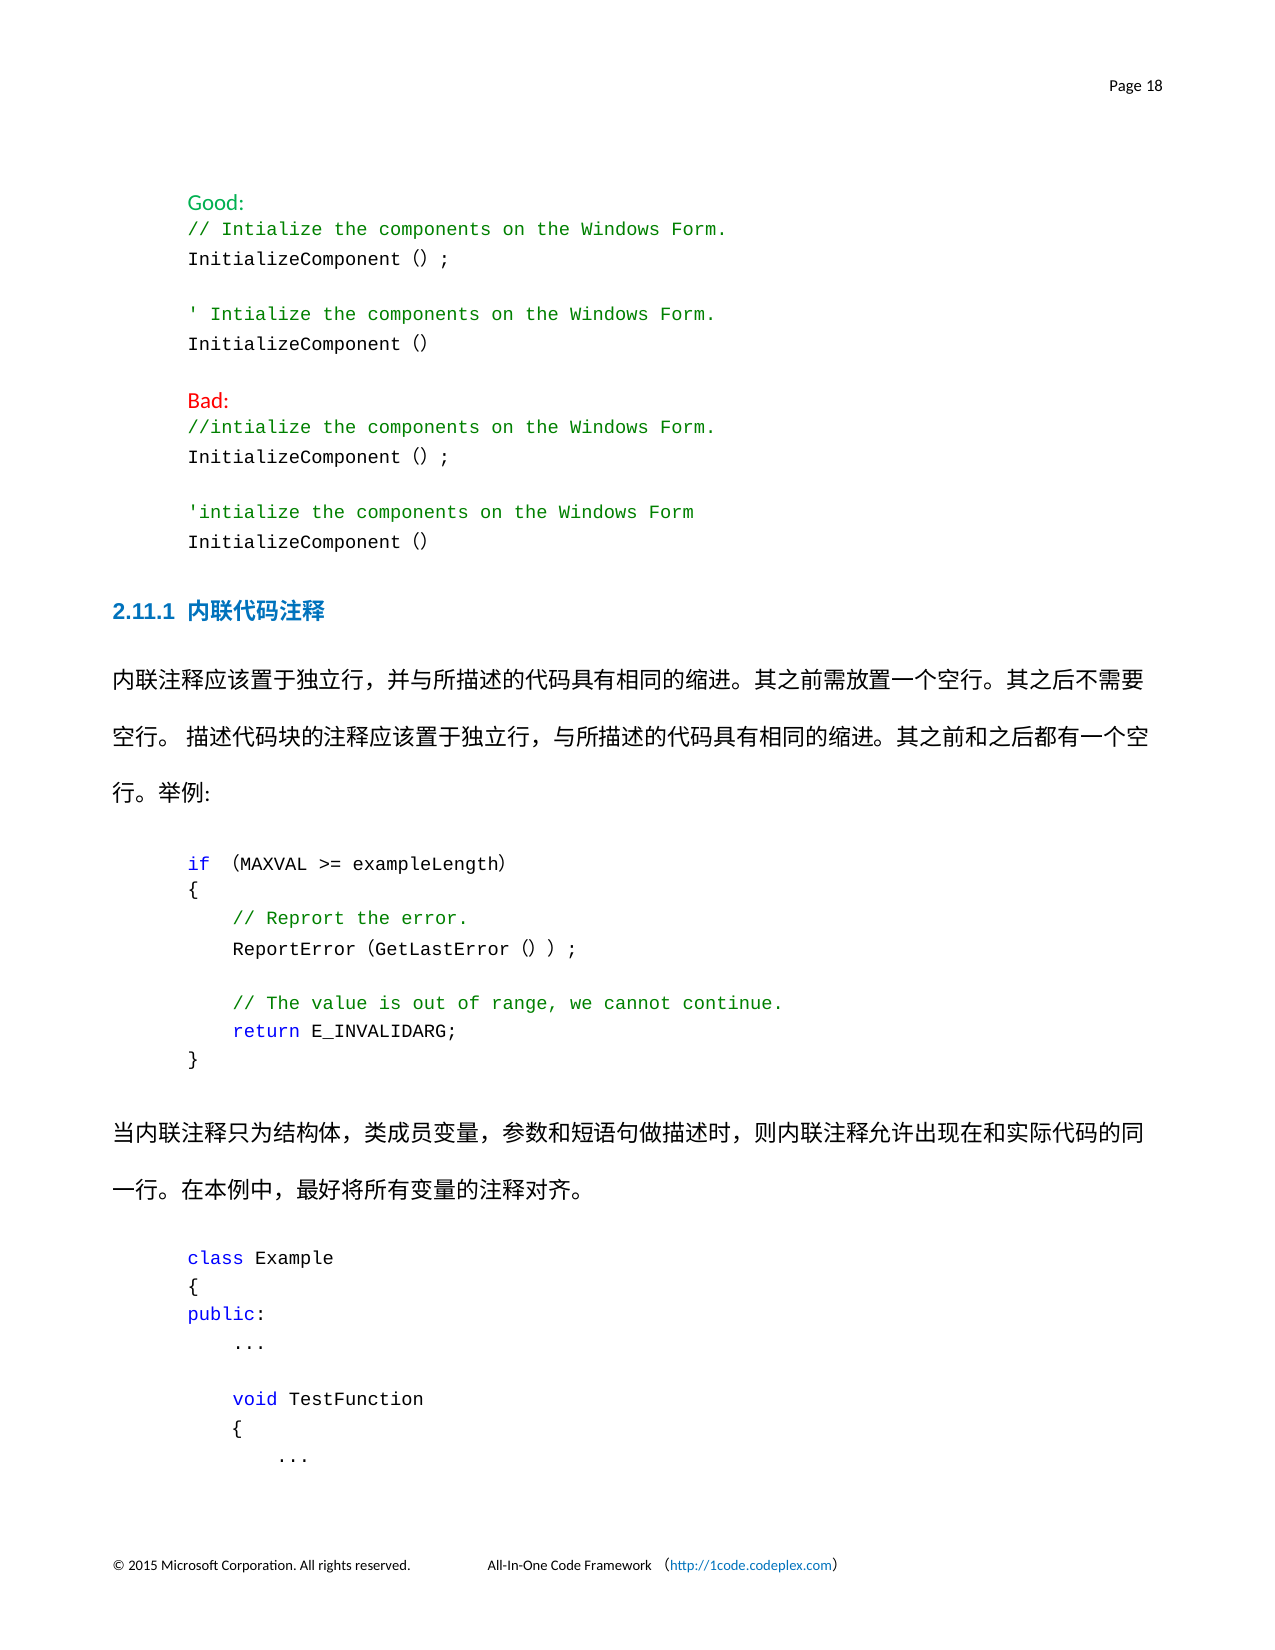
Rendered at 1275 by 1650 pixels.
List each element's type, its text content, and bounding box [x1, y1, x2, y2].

text return E_INVALIDARG; [187, 1018, 1162, 1047]
text } [187, 1047, 1162, 1075]
text 当内联注释只为结构体，类成员变量，参数和短语句做描述时，则内联注释允许出现在和实际代码的同一行。在本例中，最好将所有变量的注释对齐。 [112, 1103, 1162, 1217]
text Bad: [187, 386, 1162, 414]
text void TestFunction [187, 1387, 1162, 1415]
text // The value is out of range, we cannot continue. [187, 990, 1162, 1018]
text //intialize the components on the Windows Form. [187, 414, 1162, 442]
subtitle 内联代码注释 [112, 581, 1162, 637]
text Good: [187, 187, 1162, 216]
text ' Intialize the components on the Windows Form. [187, 301, 1162, 329]
text 'intialize the components on the Windows Form [187, 499, 1162, 527]
text if （MAXVAL >= exampleLength） [187, 848, 1162, 877]
text class Example [187, 1245, 1162, 1273]
text InitializeComponent（）; [187, 244, 1162, 272]
text // Intialize the components on the Windows Form. [187, 216, 1162, 244]
text ReportError（GetLastError（））; [187, 933, 1162, 962]
text ... [187, 1330, 1162, 1358]
text ... [187, 1443, 1162, 1472]
text // Reprort the error. [187, 905, 1162, 933]
text public: [187, 1302, 1162, 1330]
text InitializeComponent（） [187, 329, 1162, 357]
text { [187, 1415, 1162, 1443]
text 内联注释应该置于独立行，并与所描述的代码具有相同的缩进。其之前需放置一个空行。其之后不需要空行。 描述代码块的注释应该置于独立行，与所描述的代码具有相同的缩进。其之前和之后都有一个空行。举例: [112, 650, 1162, 820]
text { [187, 1273, 1162, 1302]
text { [187, 877, 1162, 905]
text InitializeComponent（）; [187, 442, 1162, 471]
text InitializeComponent（） [187, 527, 1162, 556]
